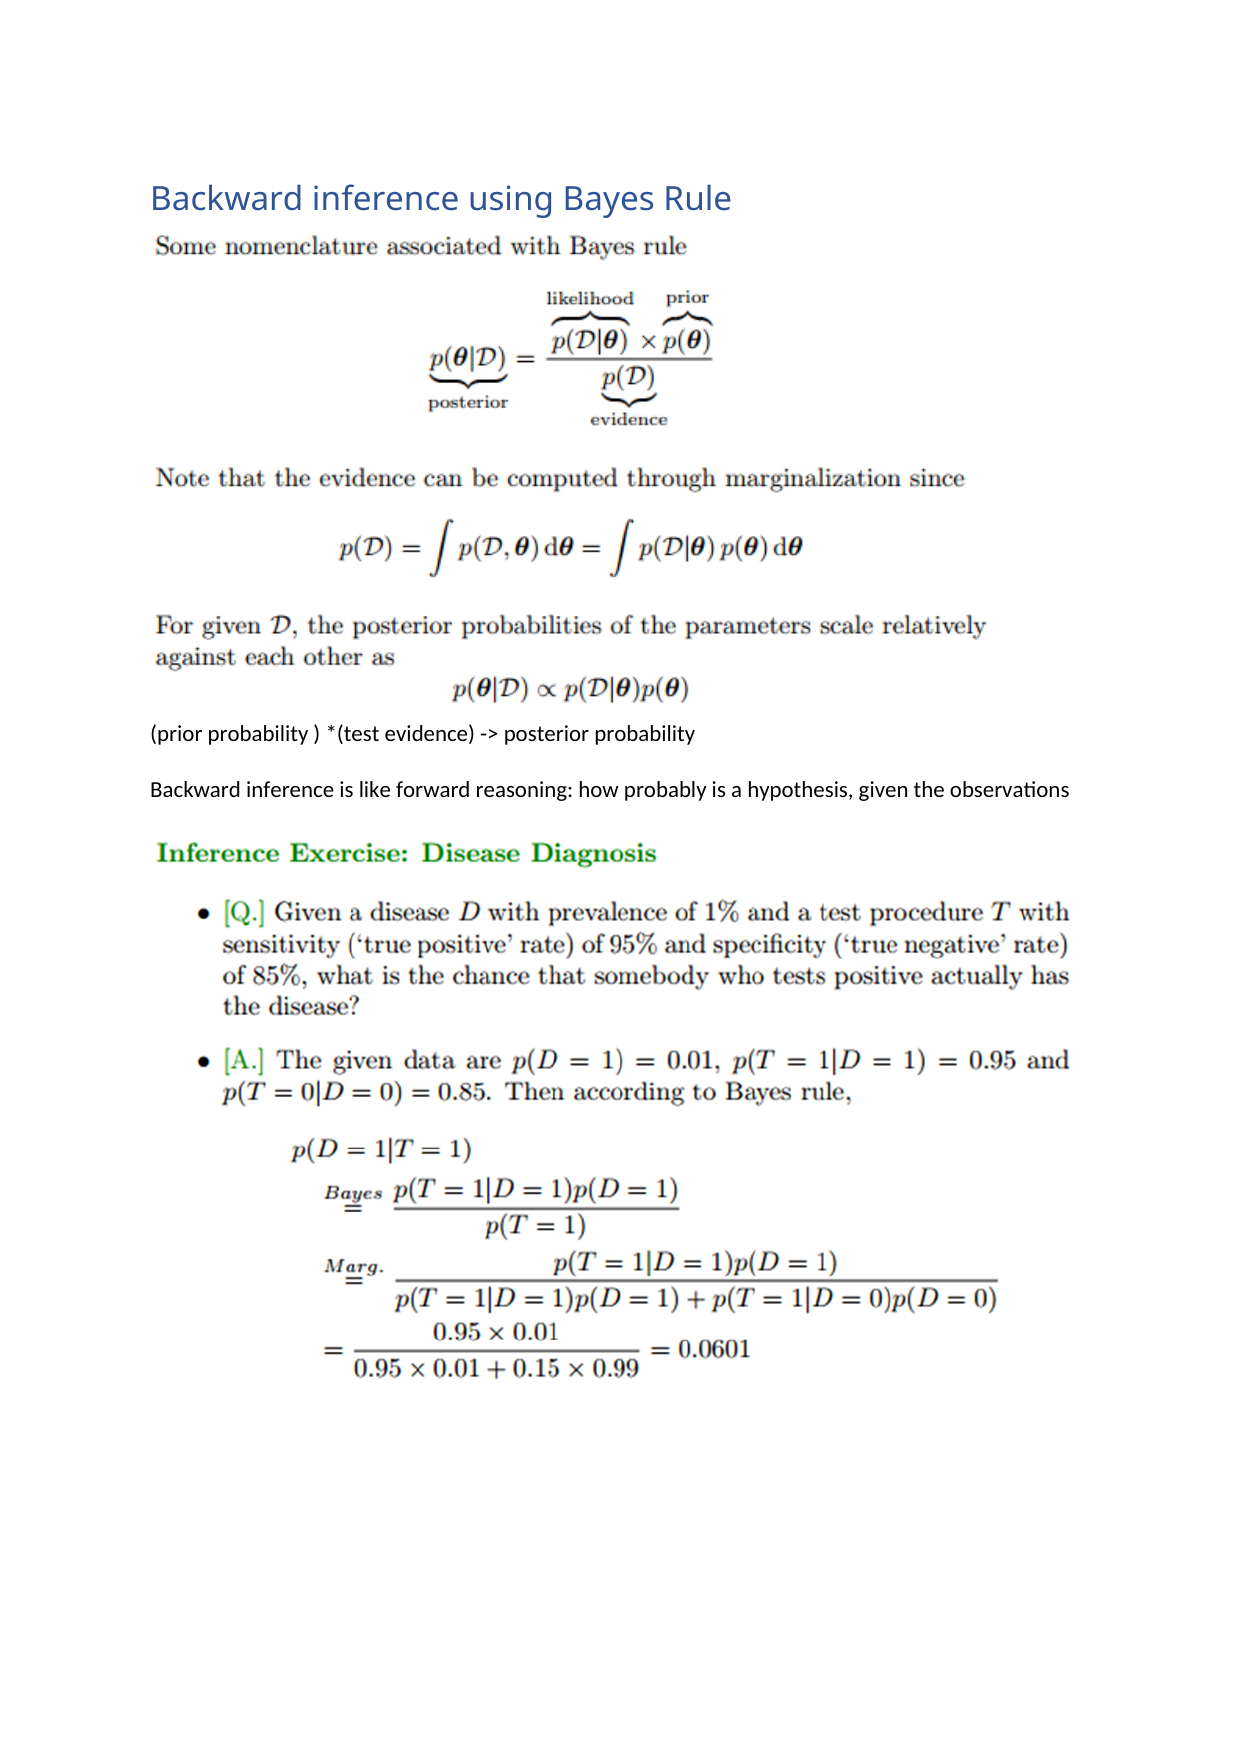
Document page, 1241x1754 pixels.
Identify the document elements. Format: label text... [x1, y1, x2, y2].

picture [150, 831, 1091, 1403]
text (prior probability ) *(test evidence) -> posterior probability [150, 719, 1090, 747]
picture [150, 220, 1005, 720]
text Backward inference is like forward reasoning: how probably is a hypothesis, given the observations [150, 747, 1090, 803]
subtitle Backward inference using Bayes Rule [150, 175, 1090, 220]
